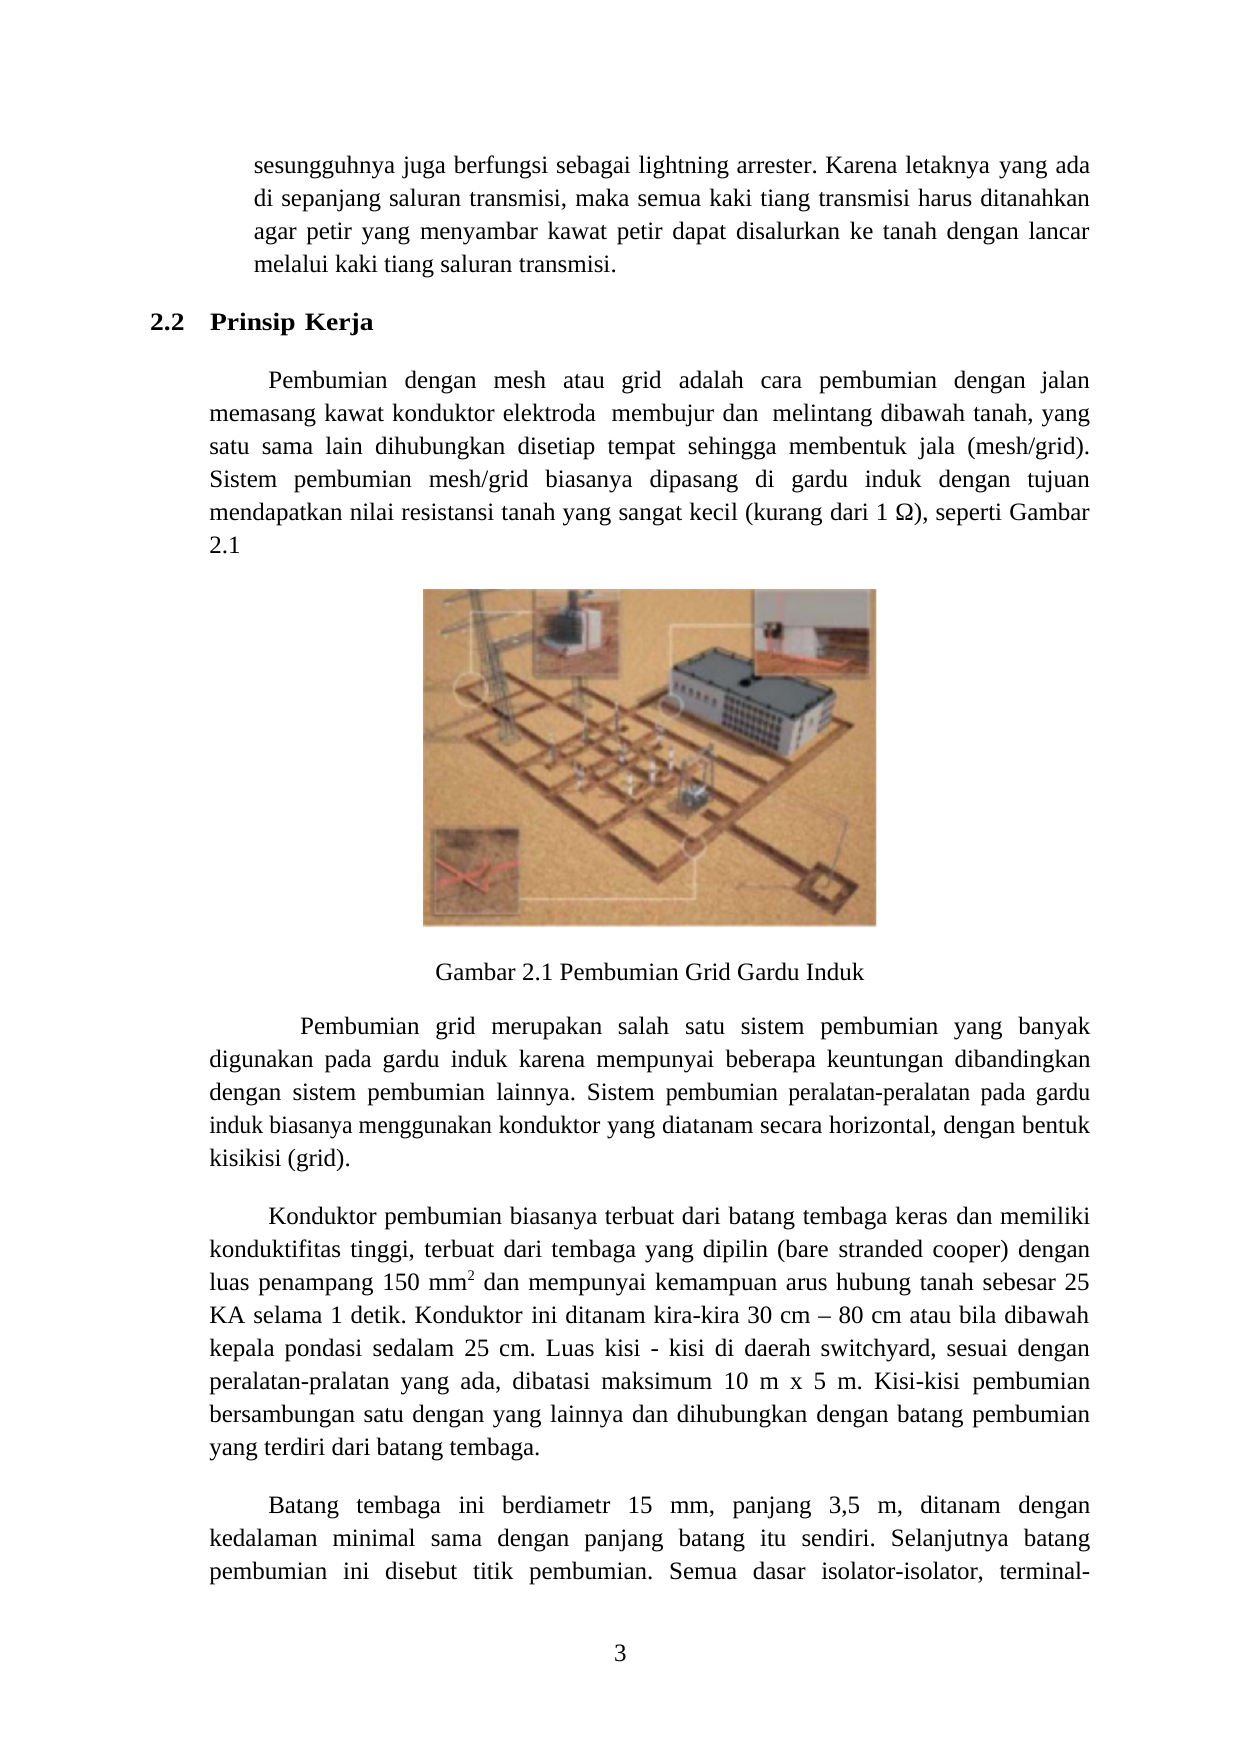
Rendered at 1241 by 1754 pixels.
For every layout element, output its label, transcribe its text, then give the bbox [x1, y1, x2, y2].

text Gambar 2.1 Pembumian Grid Gardu Induk [209, 957, 1090, 986]
subtitle Prinsip Kerja [150, 307, 1090, 336]
text Konduktor pembumian biasanya terbuat dari batang tembaga keras dan memiliki konduktifitas tinggi, terbuat dari tembaga yang dipilin (bare stranded cooper) dengan luas penampang 150 mm2 dan mempunyai kemampuan arus hubung tanah sebesar 25 KA selama 1 detik. Konduktor ini ditanam kira-kira 30 cm – 80 cm atau bila dibawah kepala pondasi sedalam 25 cm. Luas kisi - kisi di daerah switchyard, sesuai dengan peralatan-pralatan yang ada, dibatasi maksimum 10 m x 5 m. Kisi-kisi pembumian bersambungan satu dengan yang lainnya dan dihubungkan dengan batang pembumian yang terdiri dari batang tembaga. [209, 1201, 1090, 1461]
text Pembumian dengan mesh atau grid adalah cara pembumian dengan jalan memasang kawat konduktor elektroda membujur dan melintang dibawah tanah, yang satu sama lain dihubungkan disetiap tempat sehingga membentuk jala (mesh/grid). Sistem pembumian mesh/grid biasanya dipasang di gardu induk dengan tujuan mendapatkan nilai resistansi tanah yang sangat kecil (kurang dari 1 Ω), seperti Gambar 2.1 [209, 365, 1090, 559]
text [209, 1490, 1090, 1585]
text Pembumian grid merupakan salah satu sistem pembumian yang banyak digunakan pada gardu induk karena mempunyai beberapa keuntungan dibandingkan dengan sistem pembumian lainnya. Sistem pembumian peralatan-peralatan pada gardu induk biasanya menggunakan konduktor yang diatanam secara horizontal, dengan bentuk kisikisi (grid). [209, 1011, 1090, 1172]
picture [422, 588, 877, 928]
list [209, 150, 1090, 278]
